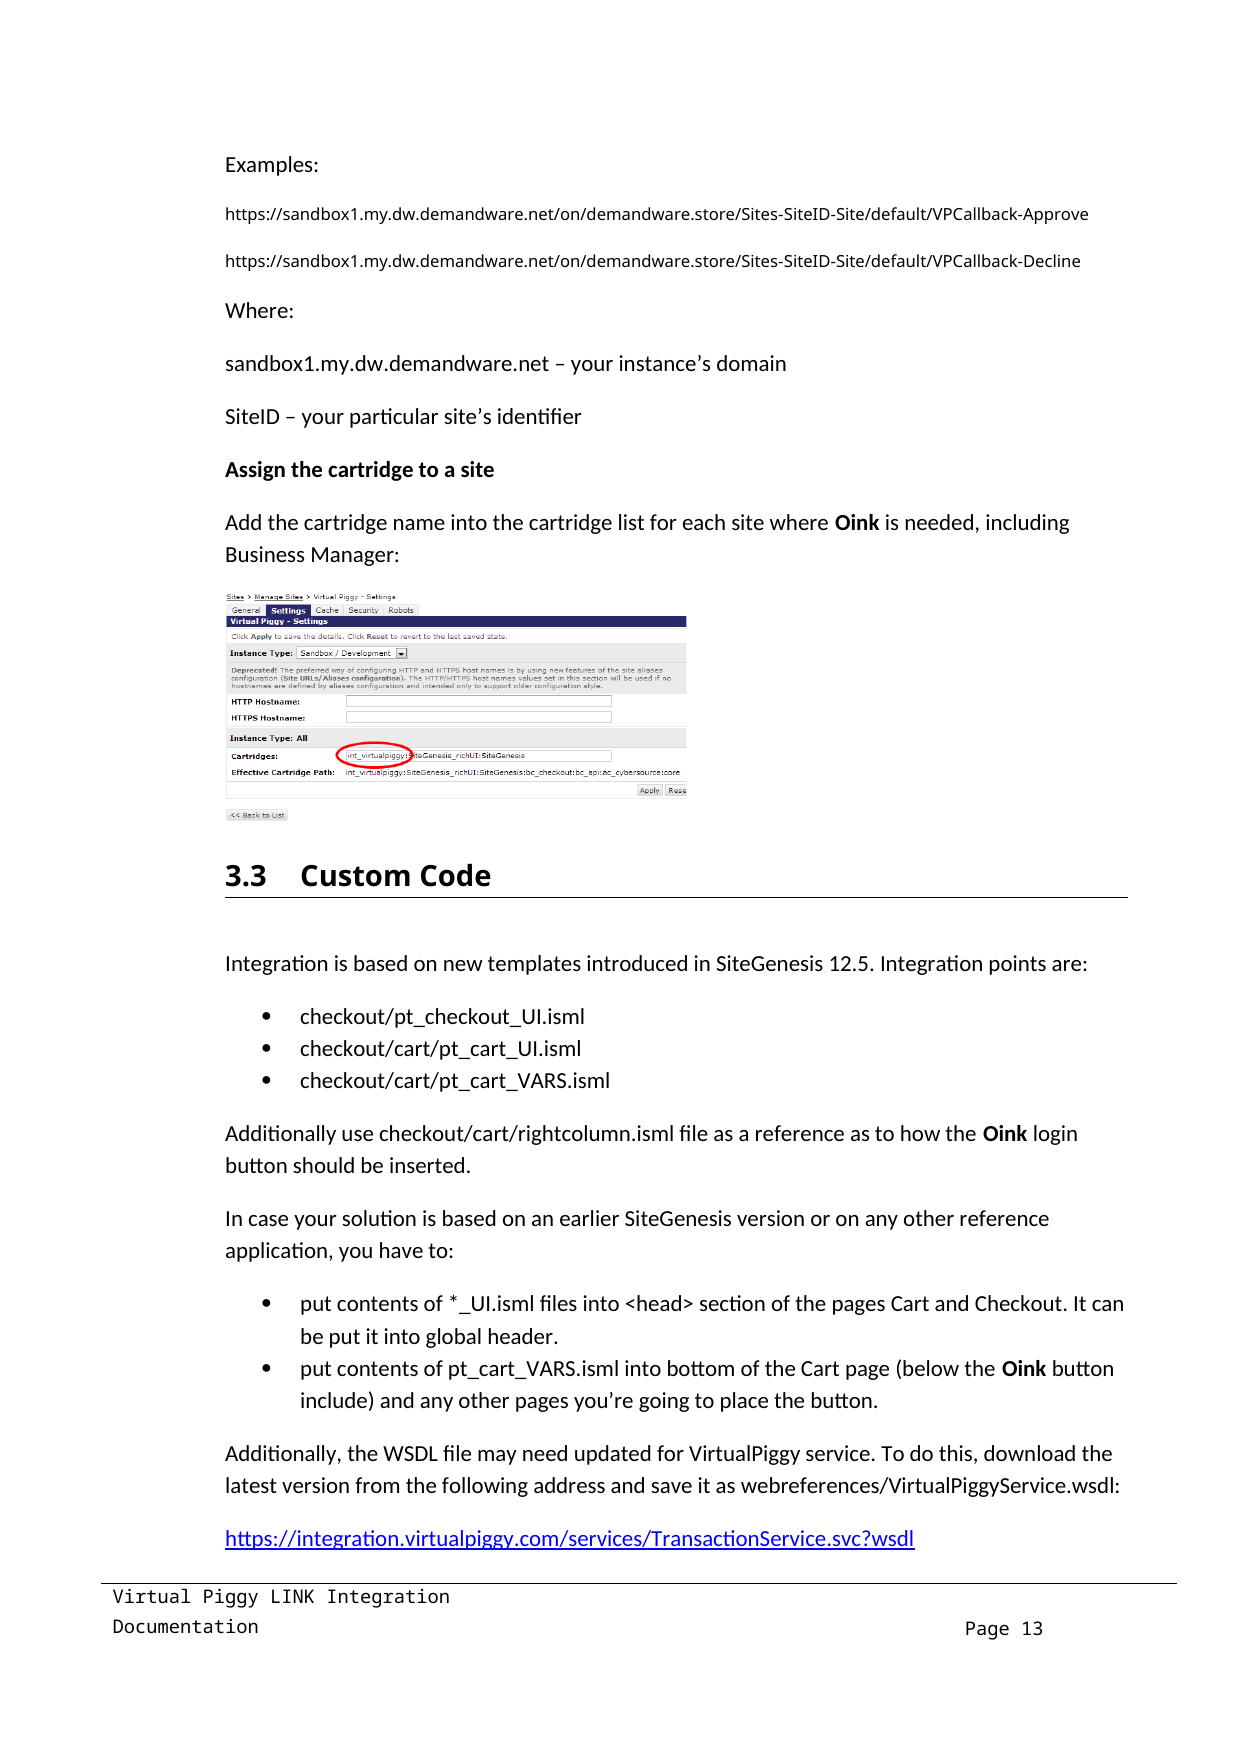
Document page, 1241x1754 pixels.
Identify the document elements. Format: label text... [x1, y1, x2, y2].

text Examples: [225, 150, 1128, 178]
text Additionally, the WSDL file may need updated for VirtualPiggy service. To do this, download the latest version from the following address and save it as webreferences/VirtualPiggyService.wsdl: [225, 1439, 1128, 1499]
text In case your solution is based on an earlier SiteGenesis version or on any other reference application, you have to: [225, 1204, 1128, 1264]
list checkout/pt_checkout_UI.isml [262, 1002, 1128, 1030]
text Assign the cartridge to a site [225, 455, 1128, 483]
subtitle Custom Code [225, 856, 1128, 897]
list put contents of *_UI.isml files into <head> section of the pages Cart and Checkout. It can be put it into global header. [262, 1289, 1128, 1350]
text https://sandbox1.my.dw.demandware.net/on/demandware.store/Sites-SiteID-Site/default/VPCallback-Approve [225, 203, 1128, 226]
text https://sandbox1.my.dw.demandware.net/on/demandware.store/Sites-SiteID-Site/default/VPCallback-Decline [225, 249, 1128, 272]
text SiteID – your particular site’s identifier [225, 402, 1128, 430]
text Integration is based on new templates introduced in SiteGenesis 12.5. Integration points are: [225, 949, 1128, 977]
text Add the cartridge name into the cartridge list for each site where Oink is needed, including Business Manager: [225, 508, 1128, 568]
list checkout/cart/pt_cart_VARS.isml [262, 1066, 1128, 1094]
text Where: [225, 296, 1128, 324]
list checkout/cart/pt_cart_UI.isml [262, 1034, 1128, 1062]
list put contents of pt_cart_VARS.isml into bottom of the Cart page (below the Oink button include) and any other pages you’re going to place the button. [262, 1354, 1128, 1414]
text https://integration.virtualpiggy.com/services/TransactionService.svc?wsdl [225, 1524, 1128, 1552]
picture [225, 593, 687, 821]
text Additionally use checkout/cart/rightcolumn.isml file as a reference as to how the Oink login button should be inserted. [225, 1119, 1128, 1179]
text sandbox1.my.dw.demandware.net – your instance’s domain [225, 349, 1128, 377]
